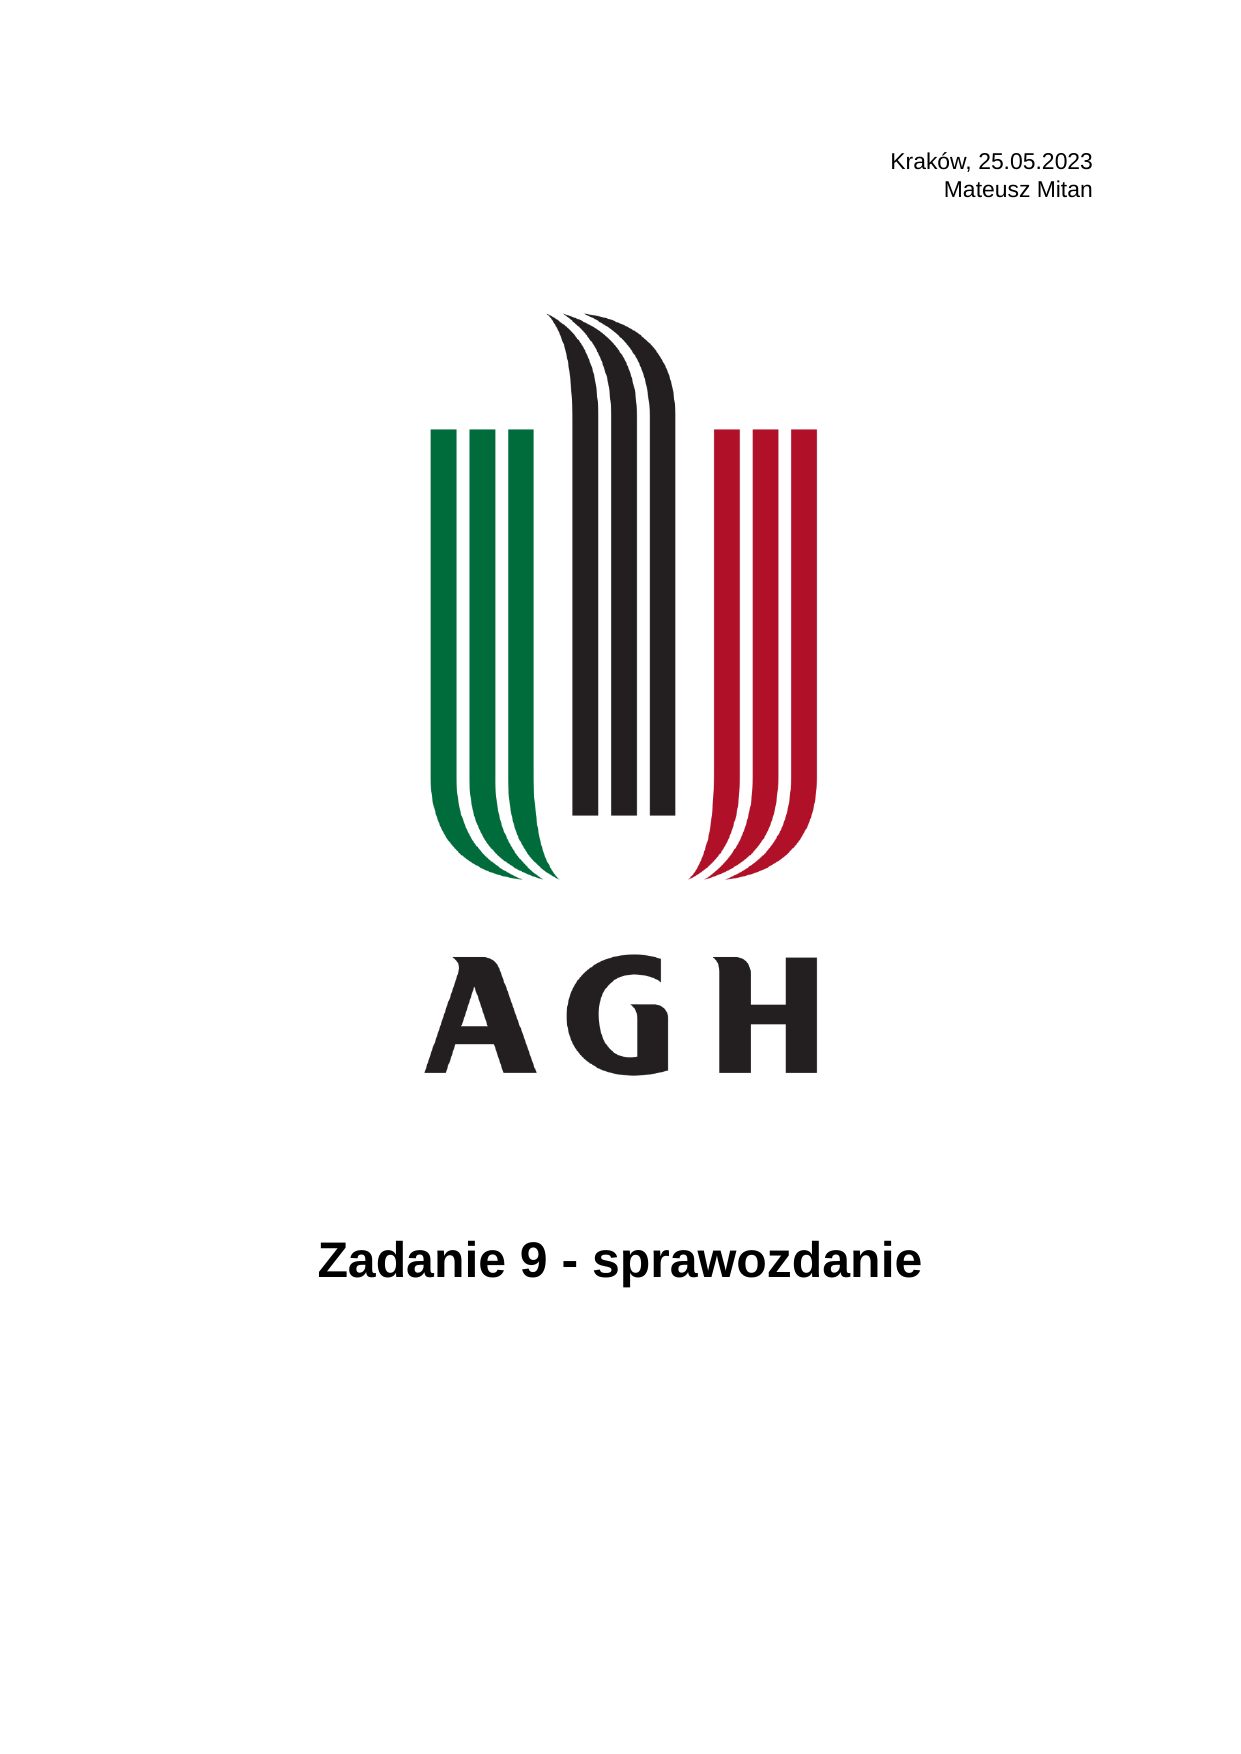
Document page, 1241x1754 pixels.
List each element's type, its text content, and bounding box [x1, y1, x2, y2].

picture [147, 221, 1093, 1167]
text Zadanie 9 - sprawozdanie [148, 1230, 1093, 1288]
text Kraków, 25.05.2023 Mateusz Mitan [148, 148, 1093, 202]
